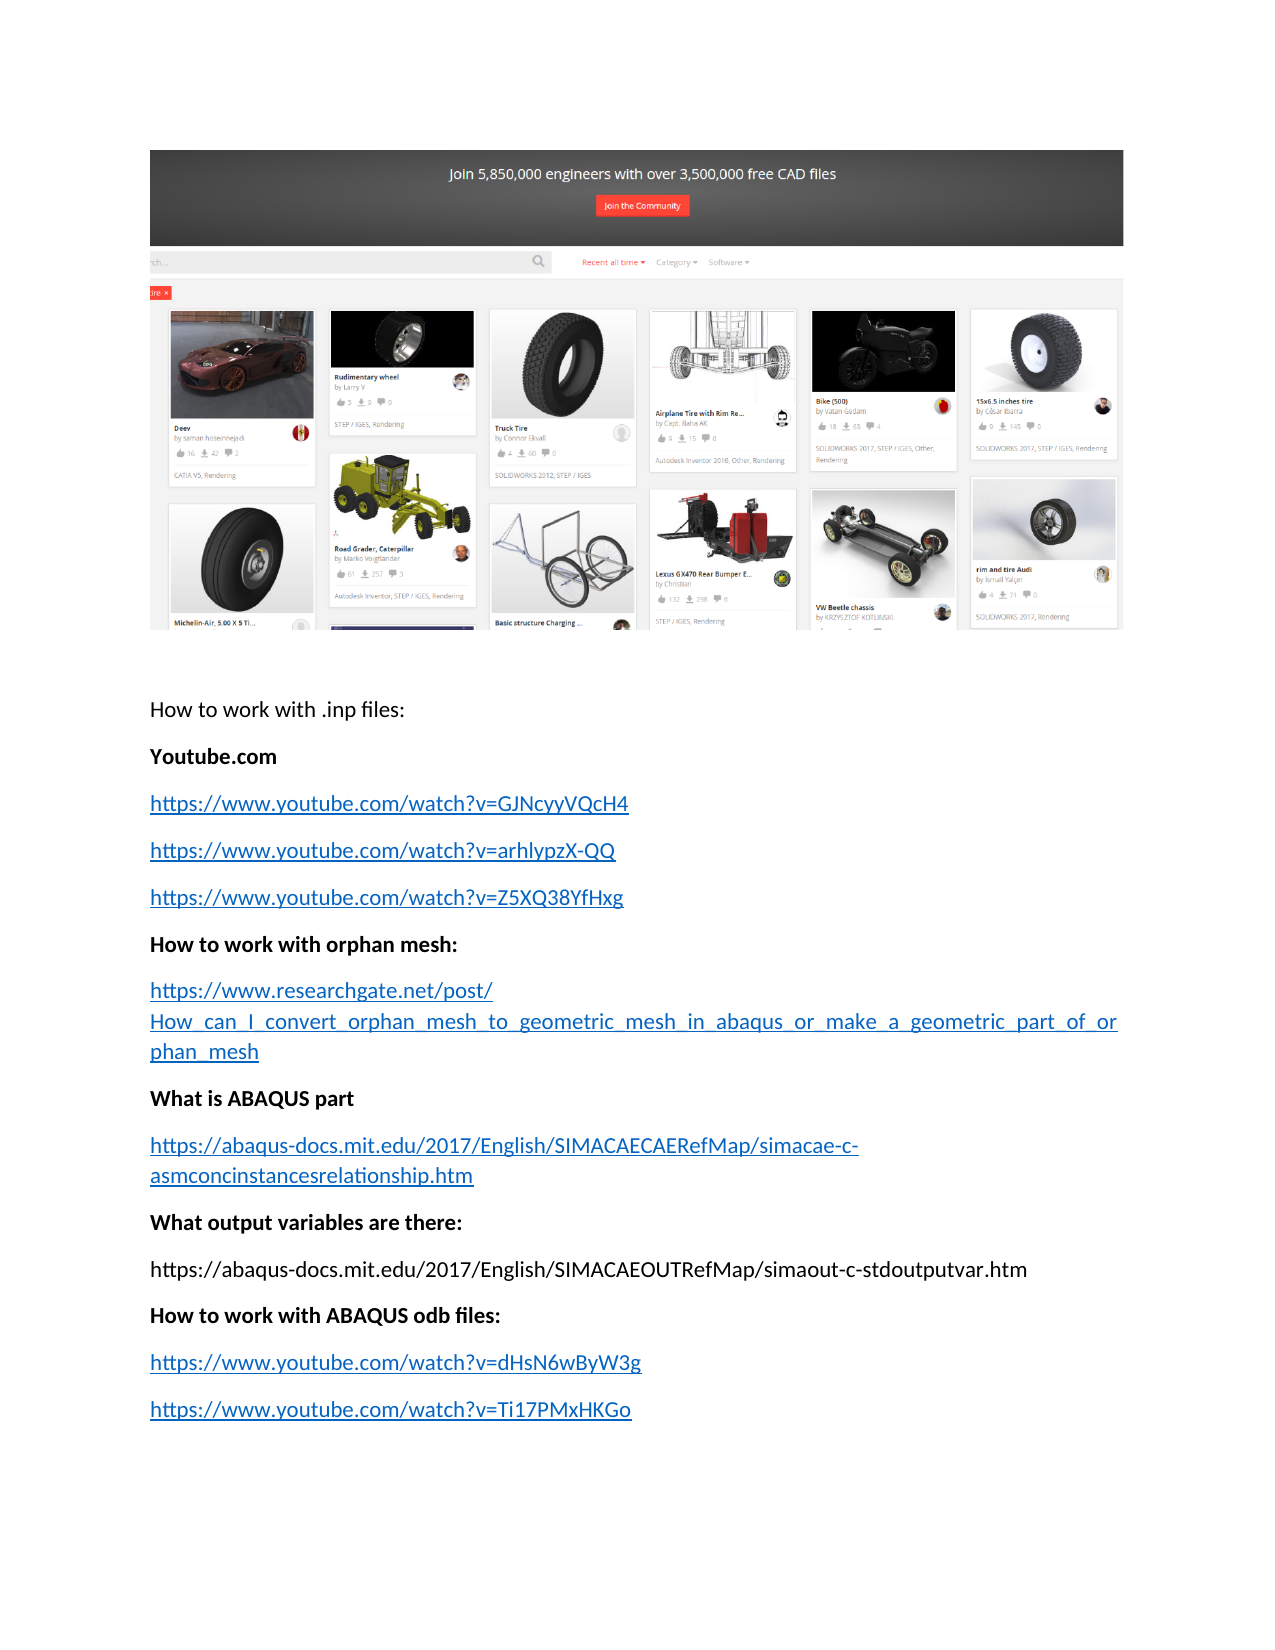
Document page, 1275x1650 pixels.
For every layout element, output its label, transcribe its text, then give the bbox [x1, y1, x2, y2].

text What is ABAQUS part [150, 1084, 1125, 1112]
text https://abaqus-docs.mit.edu/2017/English/SIMACAEOUTRefMap/simaout-c-stdoutputvar.htm [150, 1255, 1125, 1283]
text How to work with orphan mesh: [150, 930, 1125, 958]
picture [150, 150, 1124, 630]
text https://www.researchgate.net/post/How_can_I_convert_orphan_mesh_to_geometric_mesh_in_abaqus_or_make_a_geometric_part_of_orphan_mesh [150, 977, 1125, 1065]
text https://www.youtube.com/watch?v=arhlypzX-QQ [150, 836, 1125, 864]
text What output variables are there: [150, 1208, 1125, 1236]
text https://www.youtube.com/watch?v=Z5XQ38YfHxg [150, 883, 1125, 911]
text How to work with .inp files: [150, 695, 1125, 723]
text https://abaqus-docs.mit.edu/2017/English/SIMACAECAERefMap/simacae-c-asmconcinstancesrelationship.htm [150, 1131, 1125, 1189]
text https://www.youtube.com/watch?v=GJNcyyVQcH4 [150, 789, 1125, 817]
text https://www.youtube.com/watch?v=Ti17PMxHKGo [150, 1395, 1125, 1423]
text Youtube.com [150, 742, 1125, 770]
text https://www.youtube.com/watch?v=dHsN6wByW3g [150, 1348, 1125, 1377]
text How to work with ABAQUS odb files: [150, 1302, 1125, 1330]
